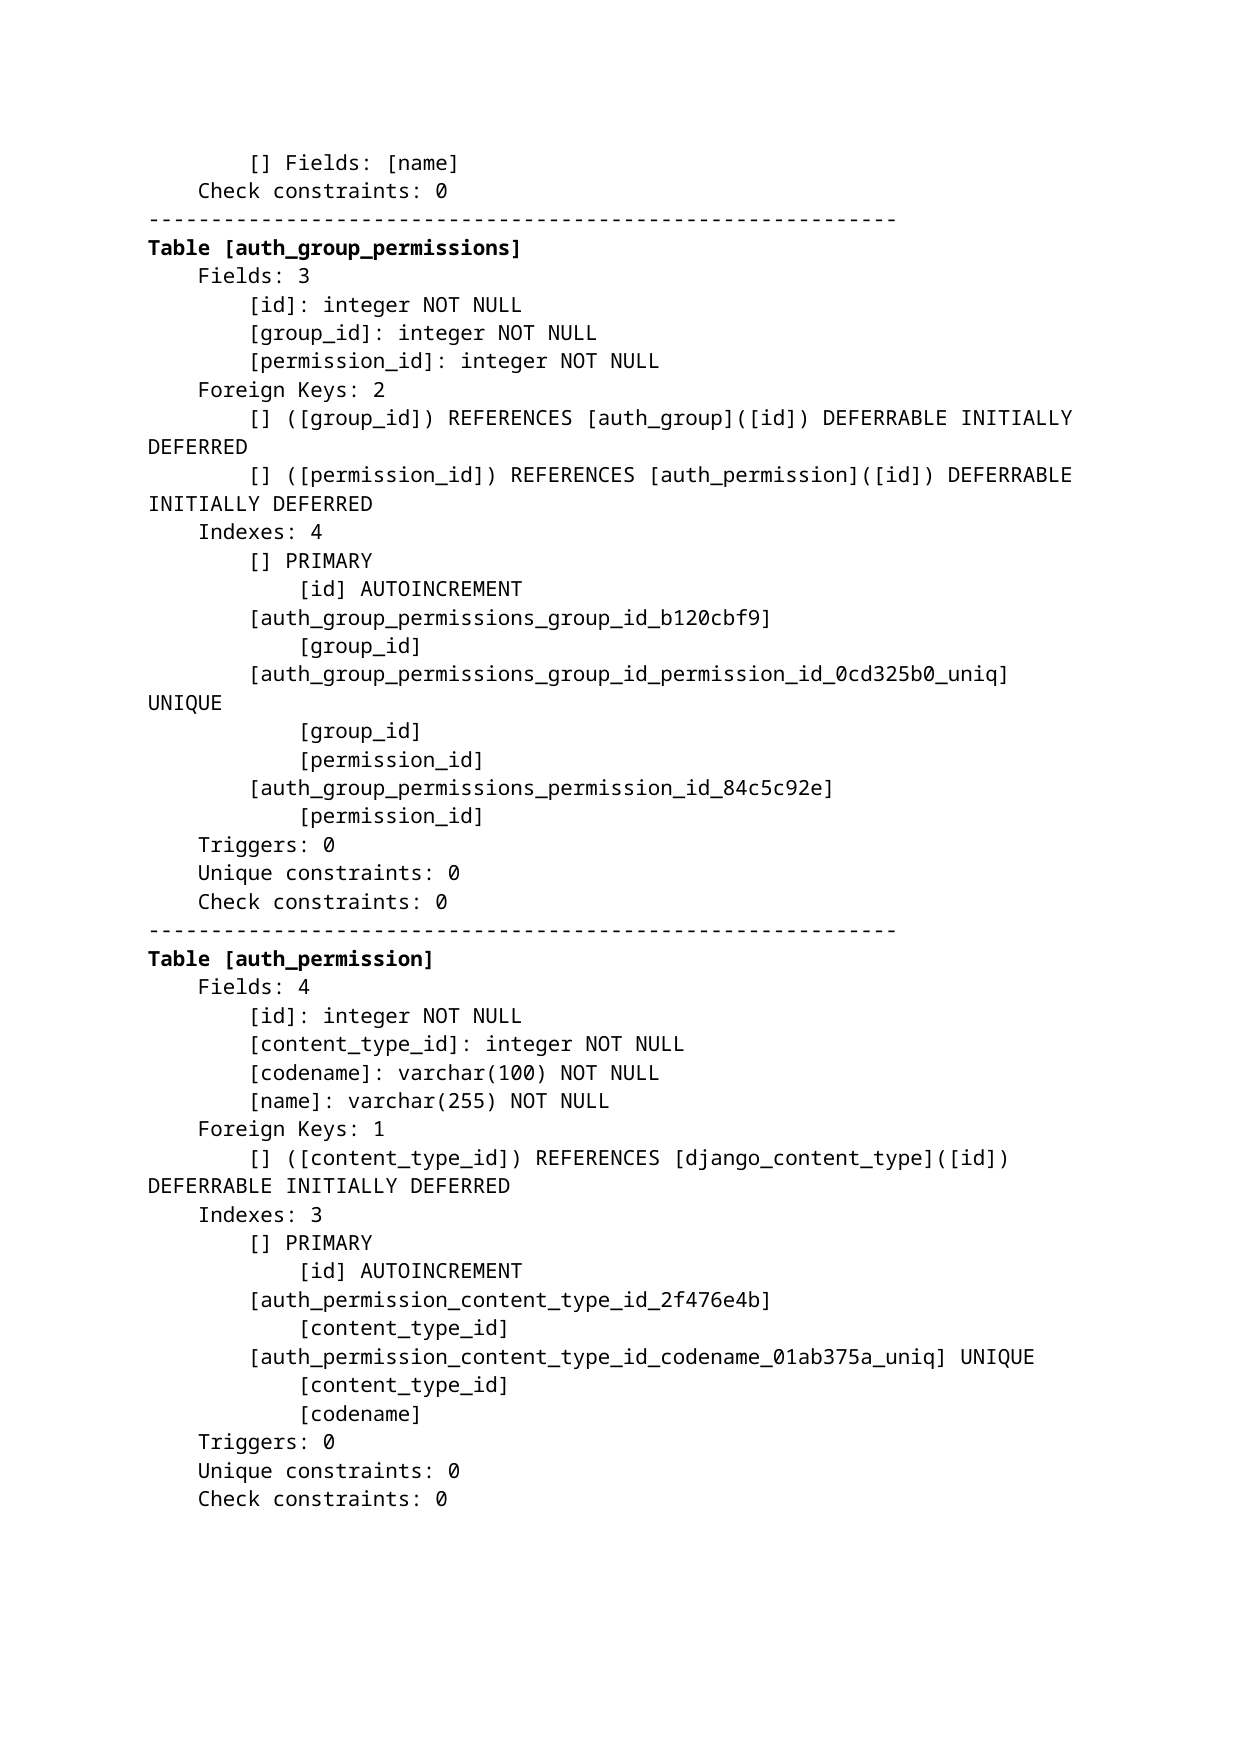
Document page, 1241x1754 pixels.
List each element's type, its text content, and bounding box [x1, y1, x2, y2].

text [content_type_id]: integer NOT NULL [148, 1029, 1093, 1058]
text [content_type_id] [148, 1313, 1093, 1342]
text Foreign Keys: 2 [148, 375, 1093, 403]
text Triggers: 0 [148, 1427, 1093, 1456]
text [auth_permission_content_type_id_2f476e4b] [148, 1285, 1093, 1313]
text Unique constraints: 0 [148, 1456, 1093, 1484]
text [codename] [148, 1399, 1093, 1427]
text Check constraints: 0 [148, 887, 1093, 915]
text [permission_id]: integer NOT NULL [148, 347, 1093, 375]
text [permission_id] [148, 802, 1093, 830]
text [id]: integer NOT NULL [148, 290, 1093, 318]
text [] Fields: [name] [148, 148, 1093, 176]
text [group_id] [148, 716, 1093, 745]
text Foreign Keys: 1 [148, 1114, 1093, 1143]
text [auth_permission_content_type_id_codename_01ab375a_uniq] UNIQUE [148, 1342, 1093, 1370]
text Check constraints: 0 [148, 1484, 1093, 1513]
text [name]: varchar(255) NOT NULL [148, 1086, 1093, 1114]
text Table [auth_group_permissions] [148, 233, 1093, 261]
text [codename]: varchar(100) NOT NULL [148, 1058, 1093, 1086]
text Table [auth_permission] [148, 944, 1093, 972]
text [auth_group_permissions_permission_id_84c5c92e] [148, 773, 1093, 802]
text ------------------------------------------------------------ [148, 915, 1093, 944]
text Fields: 4 [148, 972, 1093, 1001]
text [auth_group_permissions_group_id_b120cbf9] [148, 603, 1093, 631]
text [] PRIMARY [148, 1228, 1093, 1257]
text Unique constraints: 0 [148, 858, 1093, 887]
text [] ([group_id]) REFERENCES [auth_group]([id]) DEFERRABLE INITIALLY DEFERRED [148, 403, 1093, 460]
text [] PRIMARY [148, 546, 1093, 574]
text [] ([content_type_id]) REFERENCES [django_content_type]([id]) DEFERRABLE INITIALLY DEFERRED [148, 1143, 1093, 1200]
text [id] AUTOINCREMENT [148, 1257, 1093, 1285]
text Indexes: 4 [148, 517, 1093, 546]
text [permission_id] [148, 745, 1093, 773]
text [auth_group_permissions_group_id_permission_id_0cd325b0_uniq] UNIQUE [148, 659, 1093, 716]
text Check constraints: 0 [148, 176, 1093, 204]
text Indexes: 3 [148, 1200, 1093, 1228]
text Fields: 3 [148, 261, 1093, 290]
text [content_type_id] [148, 1370, 1093, 1399]
text [] ([permission_id]) REFERENCES [auth_permission]([id]) DEFERRABLE INITIALLY DEFERRED [148, 460, 1093, 517]
text Triggers: 0 [148, 830, 1093, 858]
text ------------------------------------------------------------ [148, 204, 1093, 233]
text [id] AUTOINCREMENT [148, 574, 1093, 603]
text [group_id] [148, 631, 1093, 659]
text [id]: integer NOT NULL [148, 1001, 1093, 1029]
text [group_id]: integer NOT NULL [148, 318, 1093, 347]
